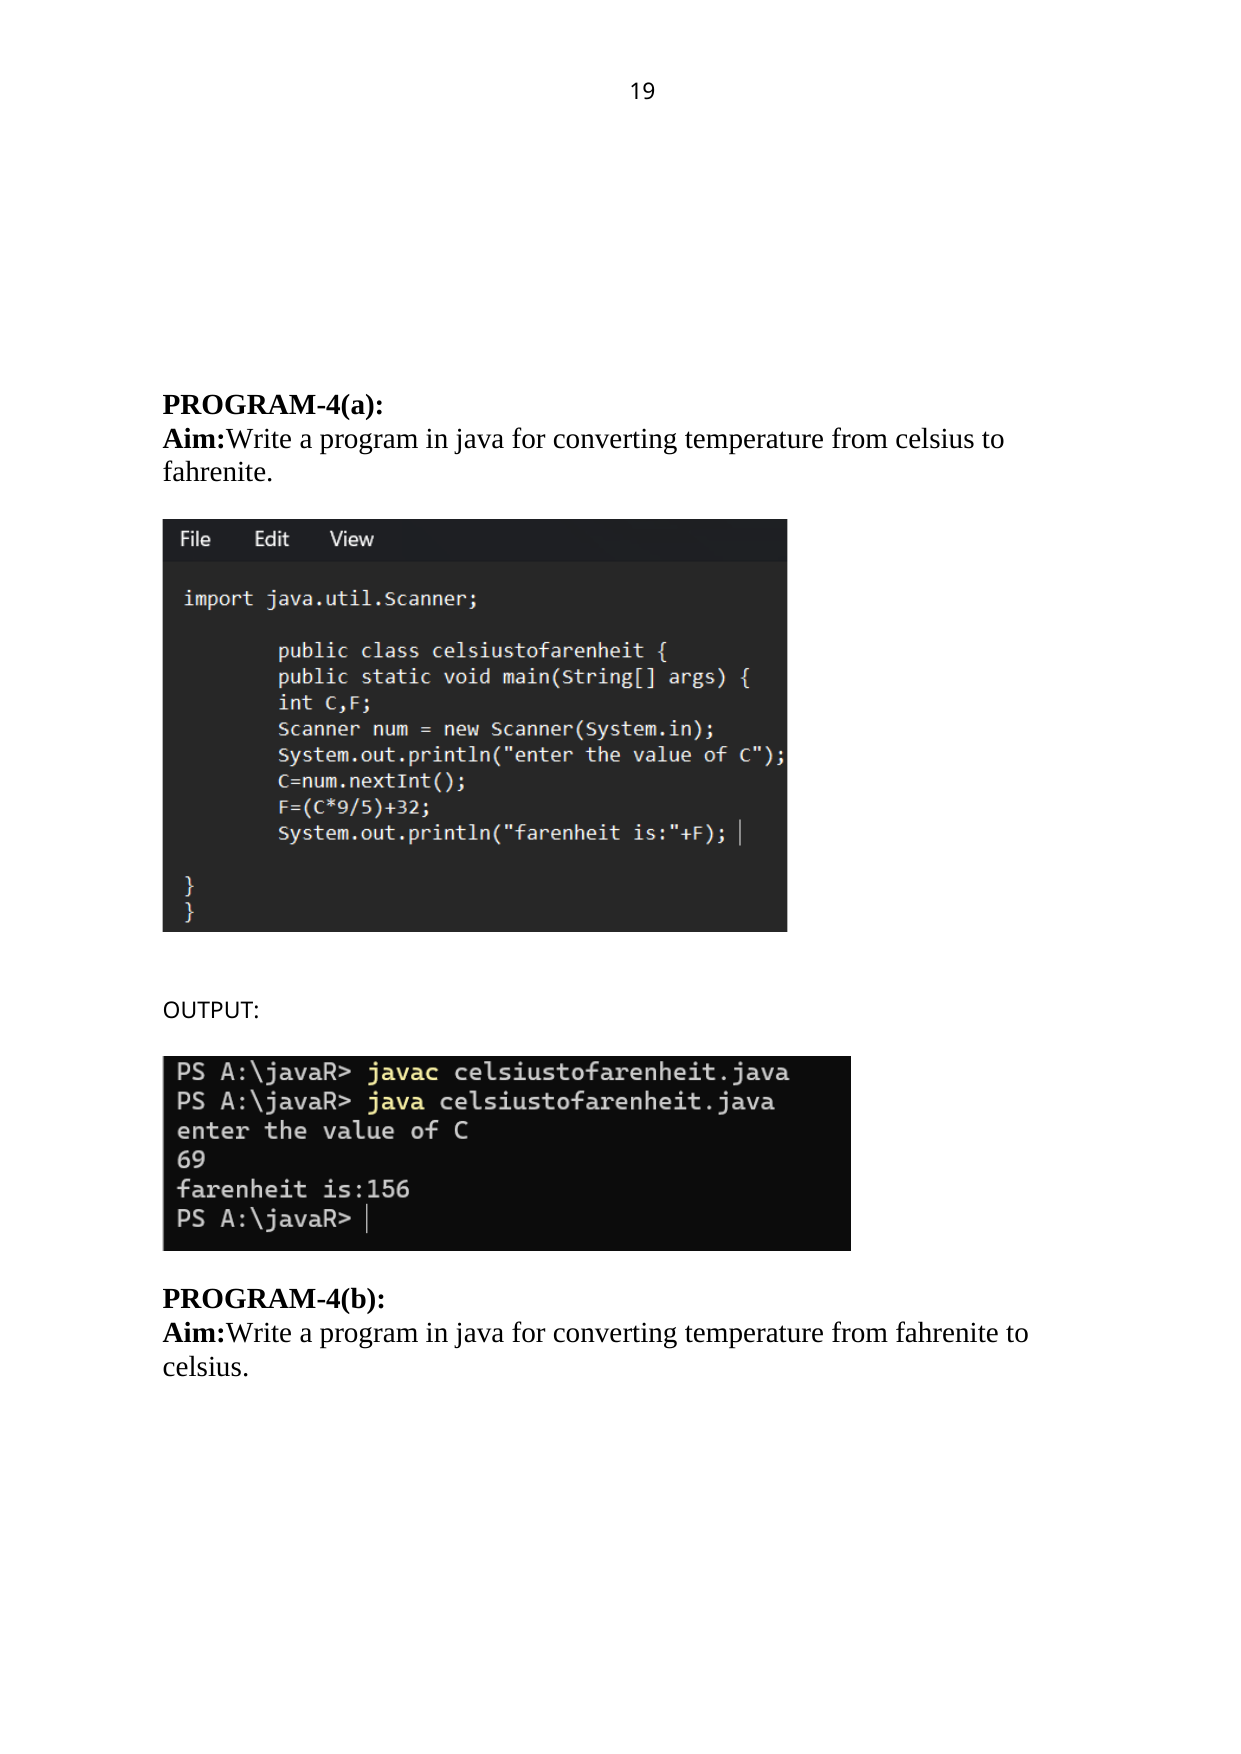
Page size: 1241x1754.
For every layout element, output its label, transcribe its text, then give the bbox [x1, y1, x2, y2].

text PROGRAM-4(a): [162, 387, 1122, 421]
text OUTPUT: [162, 994, 1122, 1025]
text Aim:Write a program in java for converting temperature from fahrenite to celsius. [162, 1315, 1122, 1382]
text Aim:Write a program in java for converting temperature from celsius to fahrenite. [162, 421, 1122, 488]
picture [162, 1056, 851, 1251]
picture [162, 519, 788, 932]
text PROGRAM-4(b): [162, 1282, 1122, 1315]
